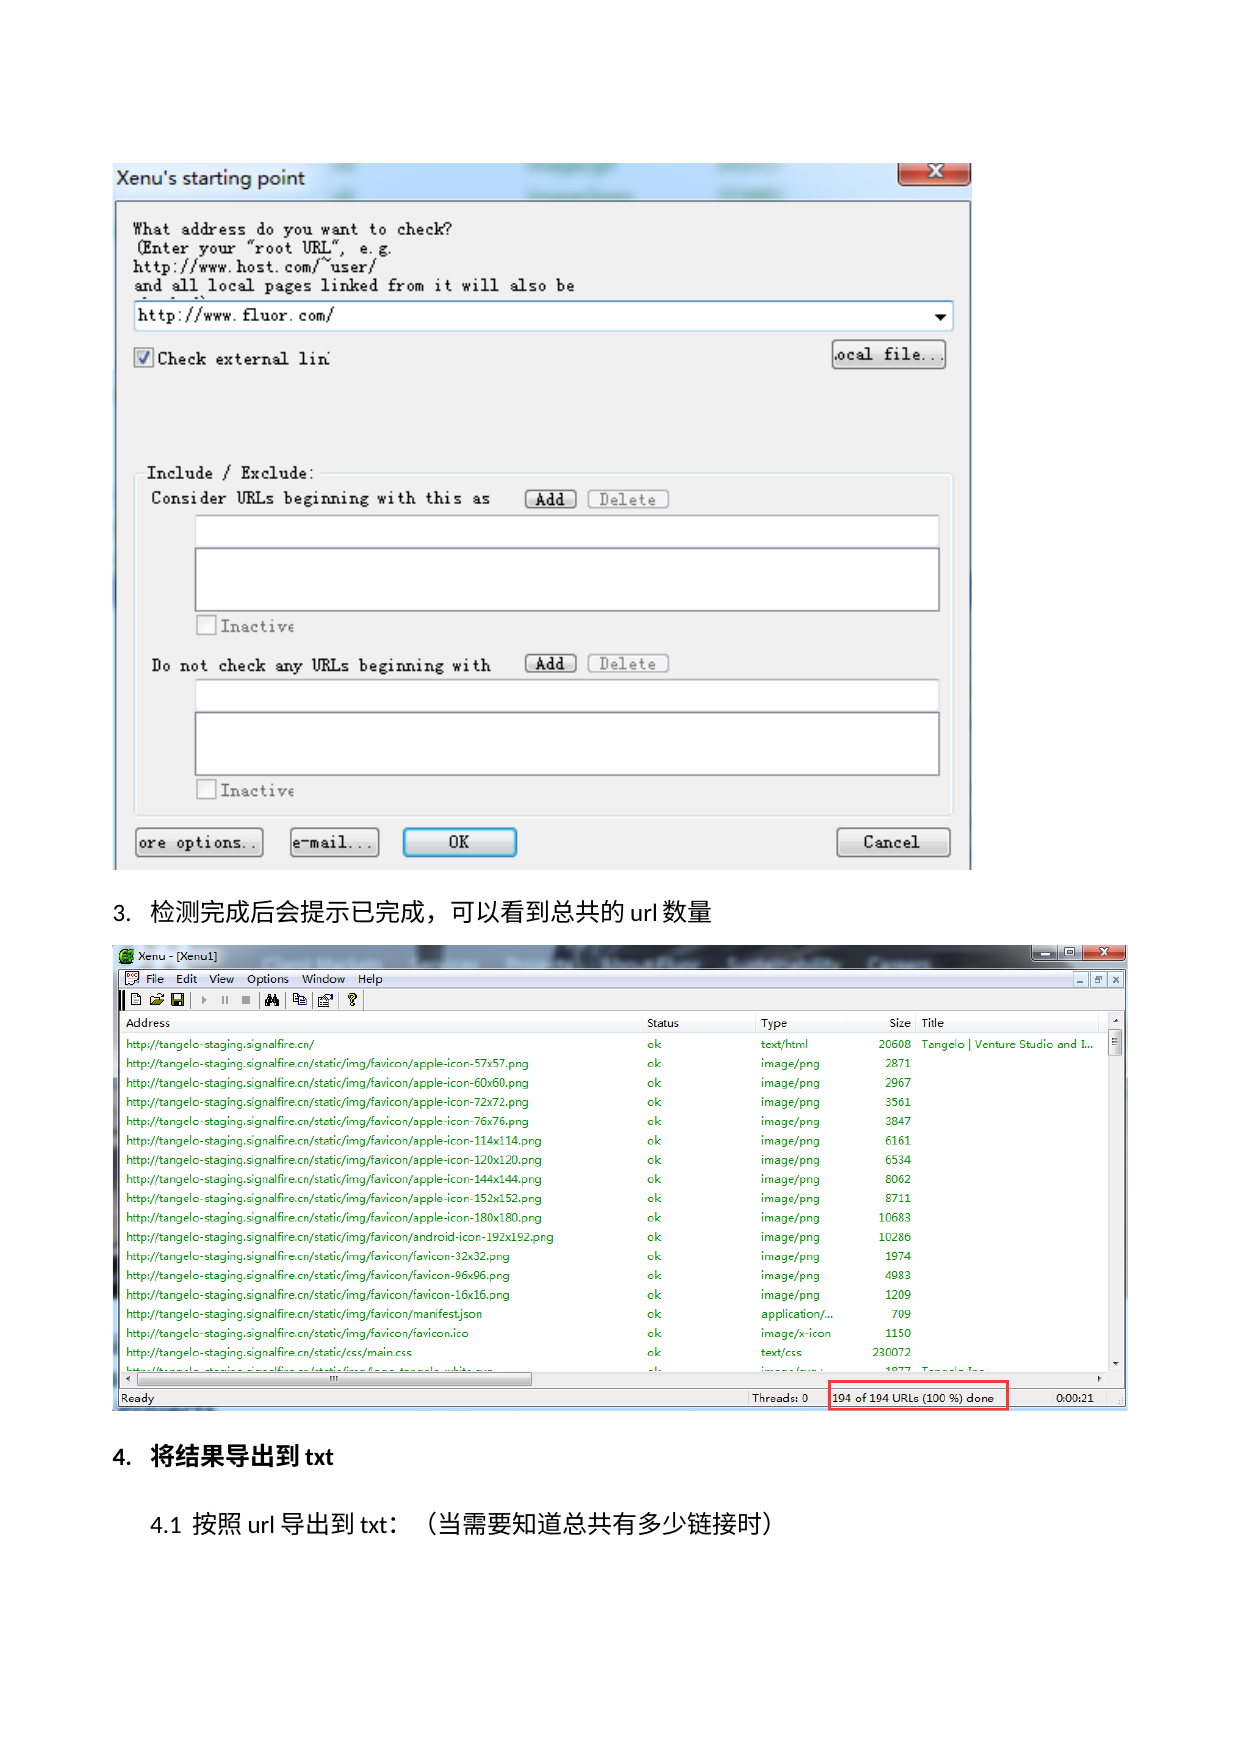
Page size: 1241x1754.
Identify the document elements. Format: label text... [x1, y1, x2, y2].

list 检测完成后会提示已完成，可以看到总共的url数量 [112, 877, 1128, 945]
list 将结果导出到txt [112, 1420, 1128, 1488]
list 按照url导出到txt：（当需要知道总共有多少链接时） [150, 1488, 1128, 1556]
picture [112, 163, 973, 870]
picture [112, 945, 1128, 1411]
